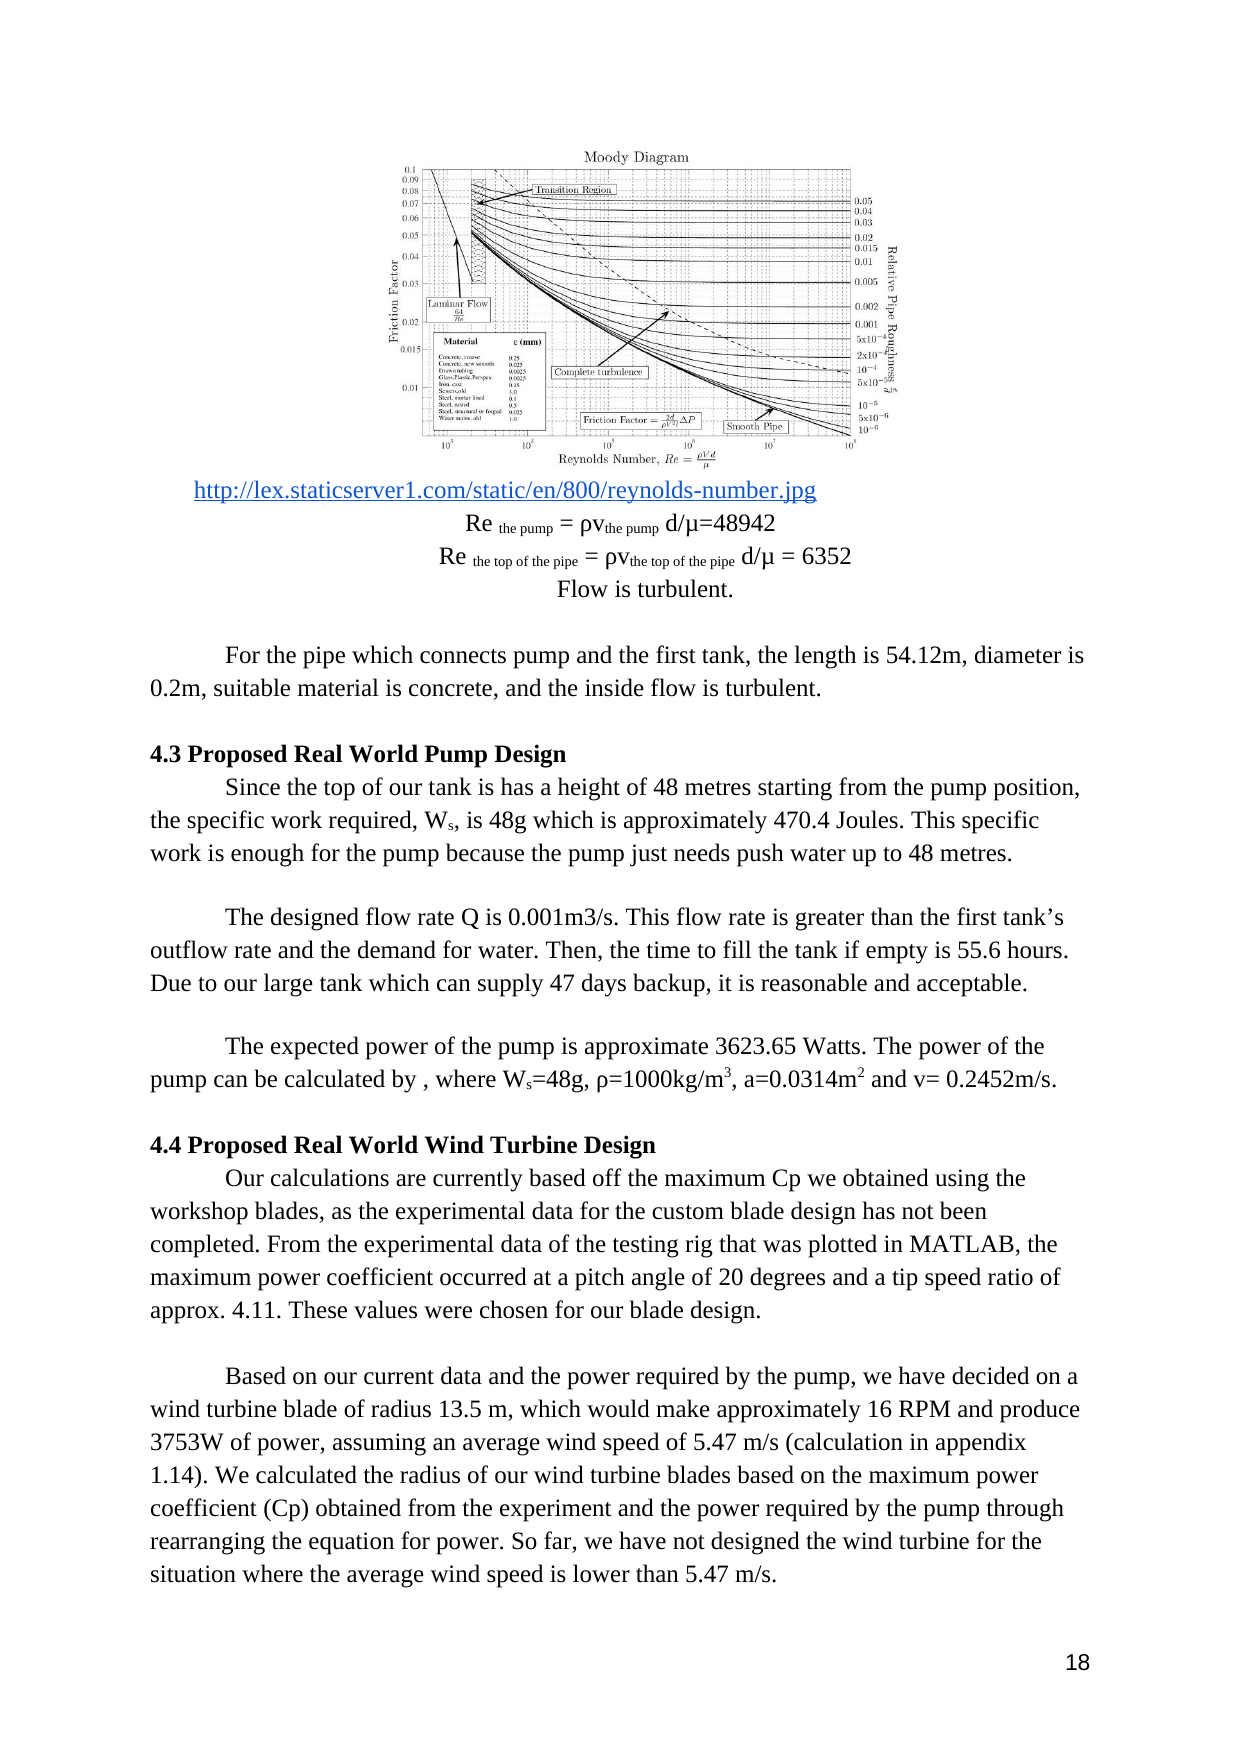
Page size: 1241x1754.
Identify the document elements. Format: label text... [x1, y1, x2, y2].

subtitle 4.4 Proposed Real World Wind Turbine Design [150, 1130, 1090, 1159]
text http://lex.staticserver1.com/static/en/800/reynolds-number.jpg [194, 475, 1090, 504]
picture [386, 150, 898, 471]
text Re the top of the pipe = ρvthe top of the pipe d/µ = 6352 [194, 541, 1090, 570]
text Flow is turbulent. [194, 574, 1090, 603]
text Based on our current data and the power required by the pump, we have decided on a wind turbine blade of radius 13.5 m, which would make approximately 16 RPM and produce 3753W of power, assuming an average wind speed of 5.47 m/s (calculation in appendix 1.14). We calculated the radius of our wind turbine blades based on the maximum power coefficient (Cp) obtained from the experiment and the power required by the pump through rearranging the equation for power. So far, we have not designed the wind turbine for the situation where the average wind speed is lower than 5.47 m/s. [150, 1361, 1090, 1588]
text The expected power of the pump is approximate 3623.65 Watts. The power of the pump can be calculated by , where Ws=48g, ρ=1000kg/m3, a=0.0314m2 and v= 0.2452m/s. [150, 1031, 1090, 1093]
text Our calculations are currently based off the maximum Cp we obtained using the workshop blades, as the experimental data for the custom blade design has not been completed. From the experimental data of the testing rig that was plotted in MATLAB, the maximum power coefficient occurred at a pitch angle of 20 degrees and a tip speed ratio of approx. 4.11. These values were chosen for our blade design. [150, 1163, 1090, 1324]
text Re the pump = ρvthe pump d/µ=48942 [150, 508, 1090, 537]
text The designed flow rate Q is 0.001m3/s. This flow rate is greater than the first tank’s outflow rate and the demand for water. Then, the time to fill the tank if empty is 55.6 hours. Due to our large tank which can supply 47 days backup, it is reasonable and acceptable. [150, 902, 1090, 997]
subtitle 4.3 Proposed Real World Pump Design [150, 739, 1090, 768]
text For the pipe which connects pump and the first tank, the length is 54.12m, diameter is 0.2m, suitable material is concrete, and the inside flow is turbulent. [150, 640, 1090, 702]
text Since the top of our tank is has a height of 48 metres starting from the pump position, the specific work required, Ws, is 48g which is approximately 470.4 Joules. This specific work is enough for the pump because the pump just needs push water up to 48 metres. [150, 772, 1090, 867]
